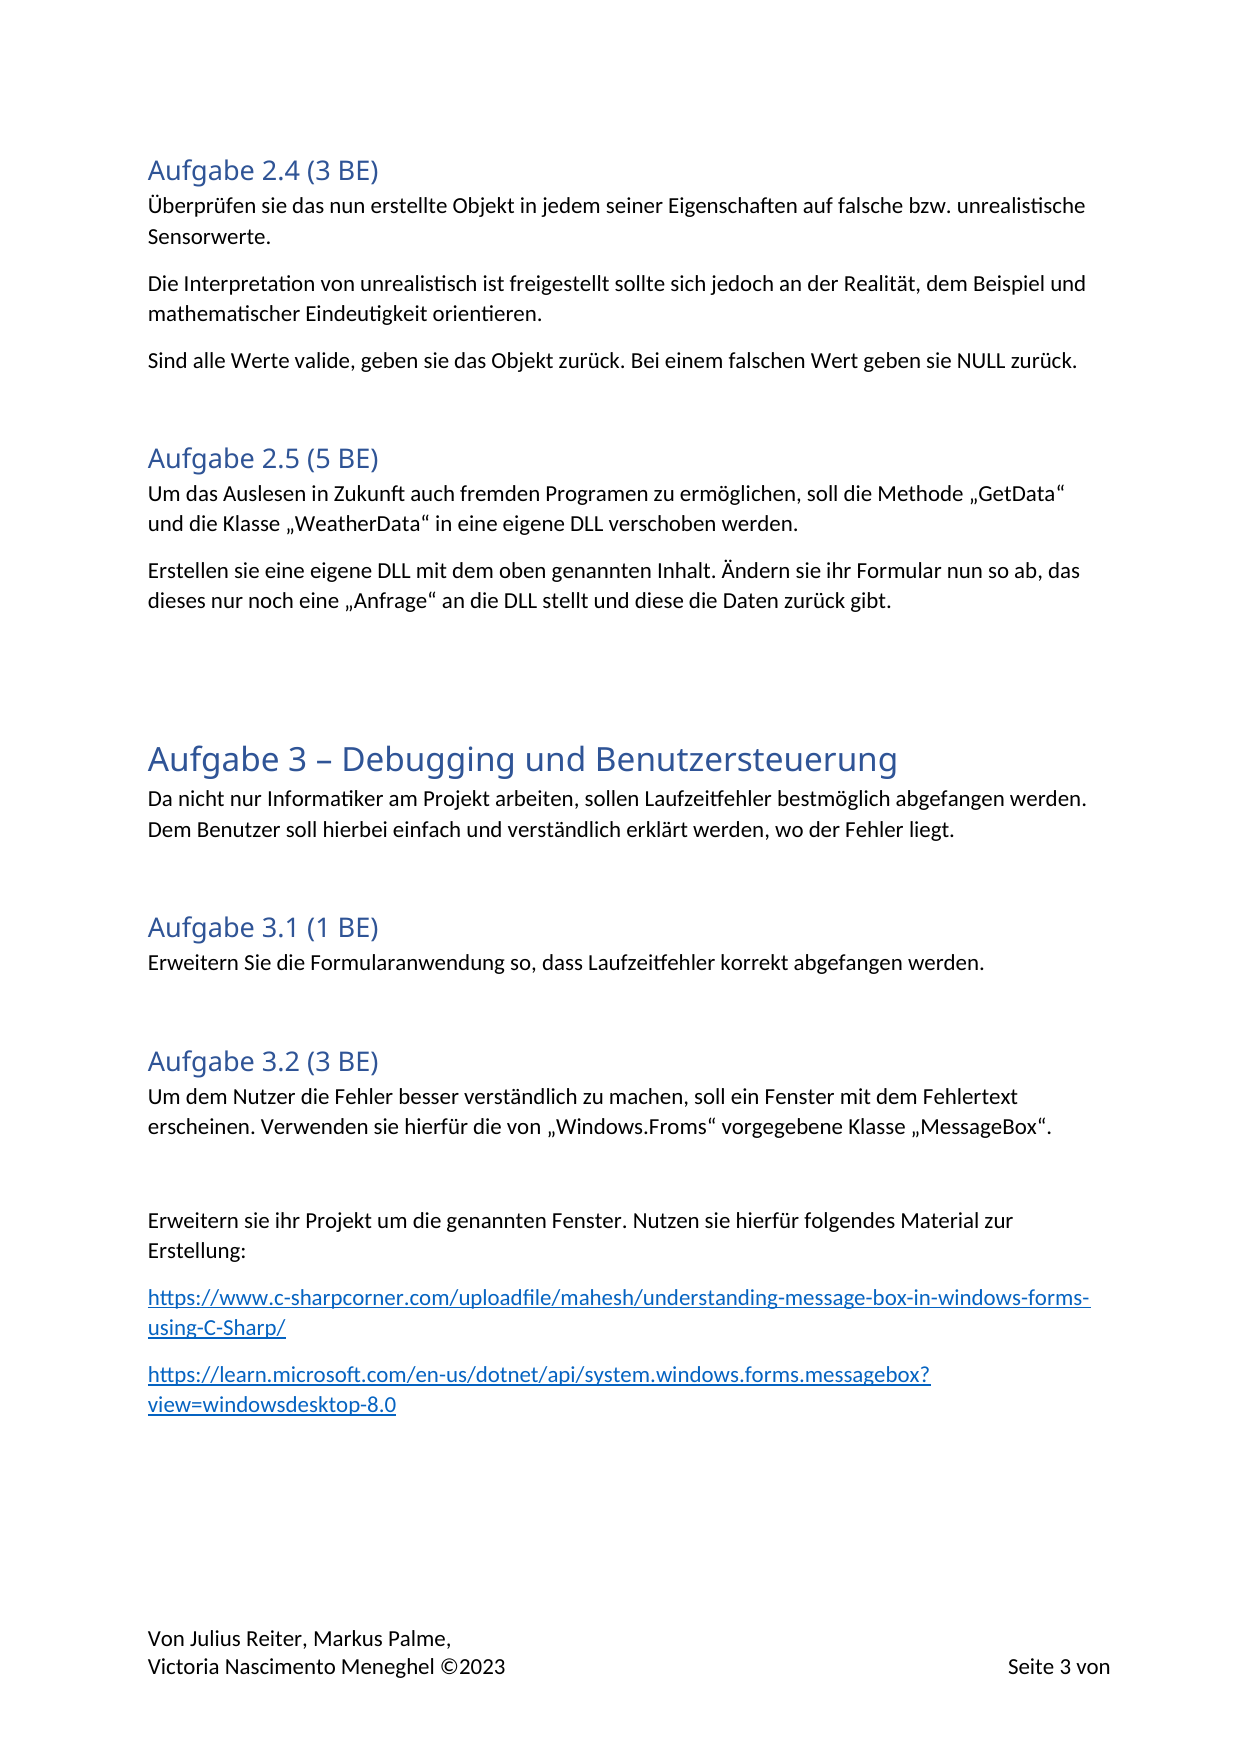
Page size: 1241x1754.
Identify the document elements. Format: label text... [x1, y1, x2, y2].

text Da nicht nur Informatiker am Projekt arbeiten, sollen Laufzeitfehler bestmöglich abgefangen werden. Dem Benutzer soll hierbei einfach und verständlich erklärt werden, wo der Fehler liegt. [148, 784, 1093, 843]
text Sind alle Werte valide, geben sie das Objekt zurück. Bei einem falschen Wert geben sie NULL zurück. [148, 346, 1093, 374]
subtitle Aufgabe 3 – Debugging und Benutzersteuerung [148, 736, 1093, 781]
text Um das Auslesen in Zukunft auch fremden Programen zu ermöglichen, soll die Methode „GetData“ und die Klasse „WeatherData“ in eine eigene DLL verschoben werden. [148, 479, 1093, 537]
text Erweitern Sie die Formularanwendung so, dass Laufzeitfehler korrekt abgefangen werden. [148, 948, 1093, 976]
text https://www.c-sharpcorner.com/uploadfile/mahesh/understanding-message-box-in-windows-forms-using-C-Sharp/ [148, 1283, 1093, 1341]
subtitle Aufgabe 2.4 (3 BE) [148, 152, 1093, 189]
text Überprüfen sie das nun erstellte Objekt in jedem seiner Eigenschaften auf falsche bzw. unrealistische Sensorwerte. [148, 192, 1093, 250]
text Die Interpretation von unrealistisch ist freigestellt sollte sich jedoch an der Realität, dem Beispiel und mathematischer Eindeutigkeit orientieren. [148, 269, 1093, 327]
text Erweitern sie ihr Projekt um die genannten Fenster. Nutzen sie hierfür folgendes Material zur Erstellung: [148, 1206, 1093, 1264]
text Um dem Nutzer die Fehler besser verständlich zu machen, soll ein Fenster mit dem Fehlertext erscheinen. Verwenden sie hierfür die von „Windows.Froms“ vorgegebene Klasse „MessageBox“. [148, 1082, 1093, 1140]
subtitle Aufgabe 3.1 (1 BE) [148, 908, 1093, 945]
subtitle Aufgabe 3.2 (3 BE) [148, 1042, 1093, 1079]
text https://learn.microsoft.com/en-us/dotnet/api/system.windows.forms.messagebox?view=windowsdesktop-8.0 [148, 1360, 1093, 1418]
text Erstellen sie eine eigene DLL mit dem oben genannten Inhalt. Ändern sie ihr Formular nun so ab, das dieses nur noch eine „Anfrage“ an die DLL stellt und diese die Daten zurück gibt. [148, 556, 1093, 614]
subtitle Aufgabe 2.5 (5 BE) [148, 439, 1093, 476]
